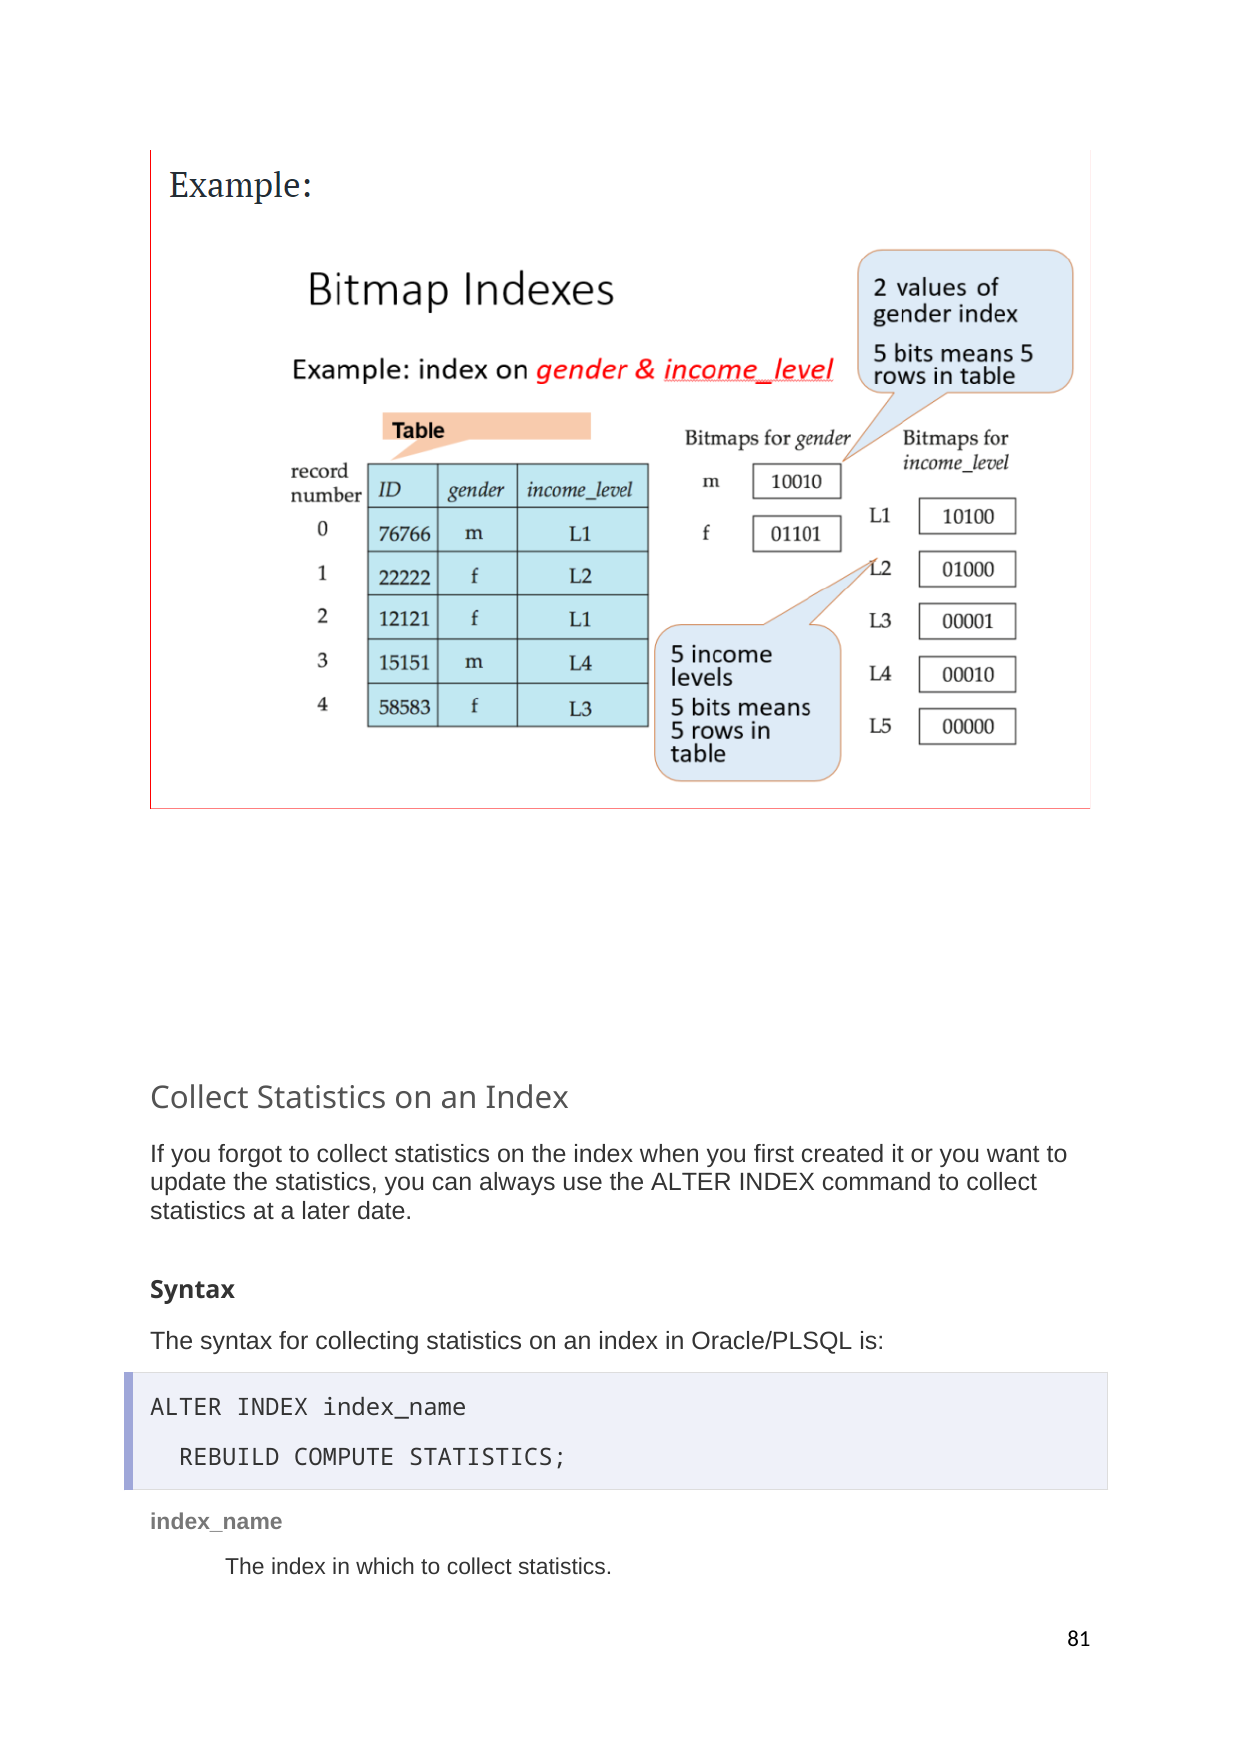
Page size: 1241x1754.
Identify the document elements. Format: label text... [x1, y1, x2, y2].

text The syntax for collecting statistics on an index in Oracle/PLSQL is: [150, 1326, 1090, 1354]
text index_name [150, 1508, 1090, 1534]
subtitle Collect Statistics on an Index [150, 1075, 1090, 1118]
text ALTER INDEX index_name [133, 1373, 1107, 1421]
text The index in which to collect statistics. [225, 1553, 1090, 1579]
picture [150, 150, 1091, 809]
subtitle Syntax [150, 1272, 1090, 1306]
text REBUILD COMPUTE STATISTICS; [133, 1421, 1107, 1489]
text If you forgot to collect statistics on the index when you first created it or you want to update the statistics, you can always use the ALTER INDEX command to collect statistics at a later date. [150, 1138, 1090, 1225]
